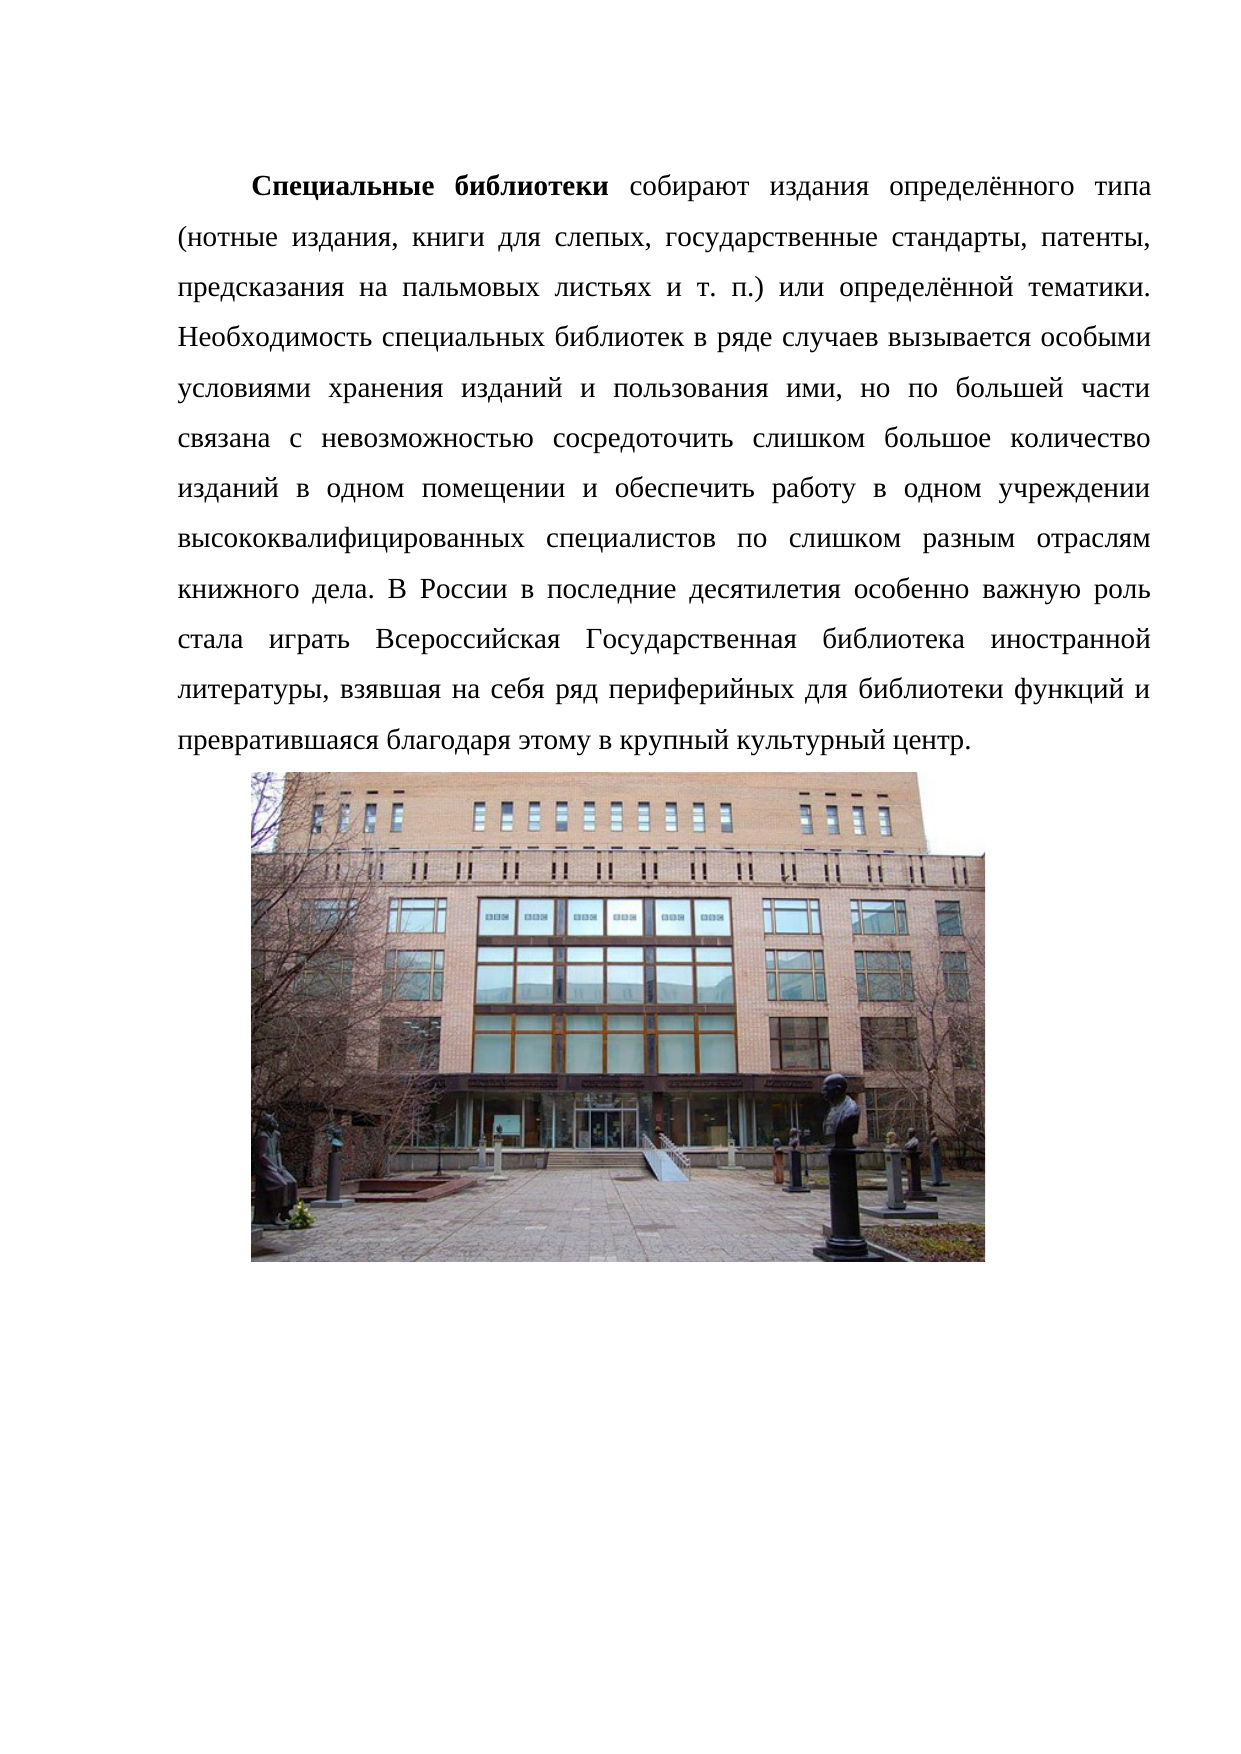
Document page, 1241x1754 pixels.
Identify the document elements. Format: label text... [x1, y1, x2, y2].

picture [251, 772, 986, 1262]
text Специальные библиотеки собирают издания определённого типа (нотные издания, книги для слепых, государственные стандарты, патенты, предсказания на пальмовых листьях и т. п.) или определённой тематики. Необходимость специальных библиотек в ряде случаев вызывается особыми условиями хранения изданий и пользования ими, но по большей части связана с невозможностью сосредоточить слишком большое количество изданий в одном помещении и обеспечить работу в одном учреждении высококвалифицированных специалистов по слишком разным отраслям книжного дела. В России в последние десятилетия особенно важную роль стала играть Всероссийская Государственная библиотека иностранной литературы, взявшая на себя ряд периферийных для библиотеки функций и превратившаяся благодаря этому в крупный культурный центр. [177, 168, 1152, 755]
